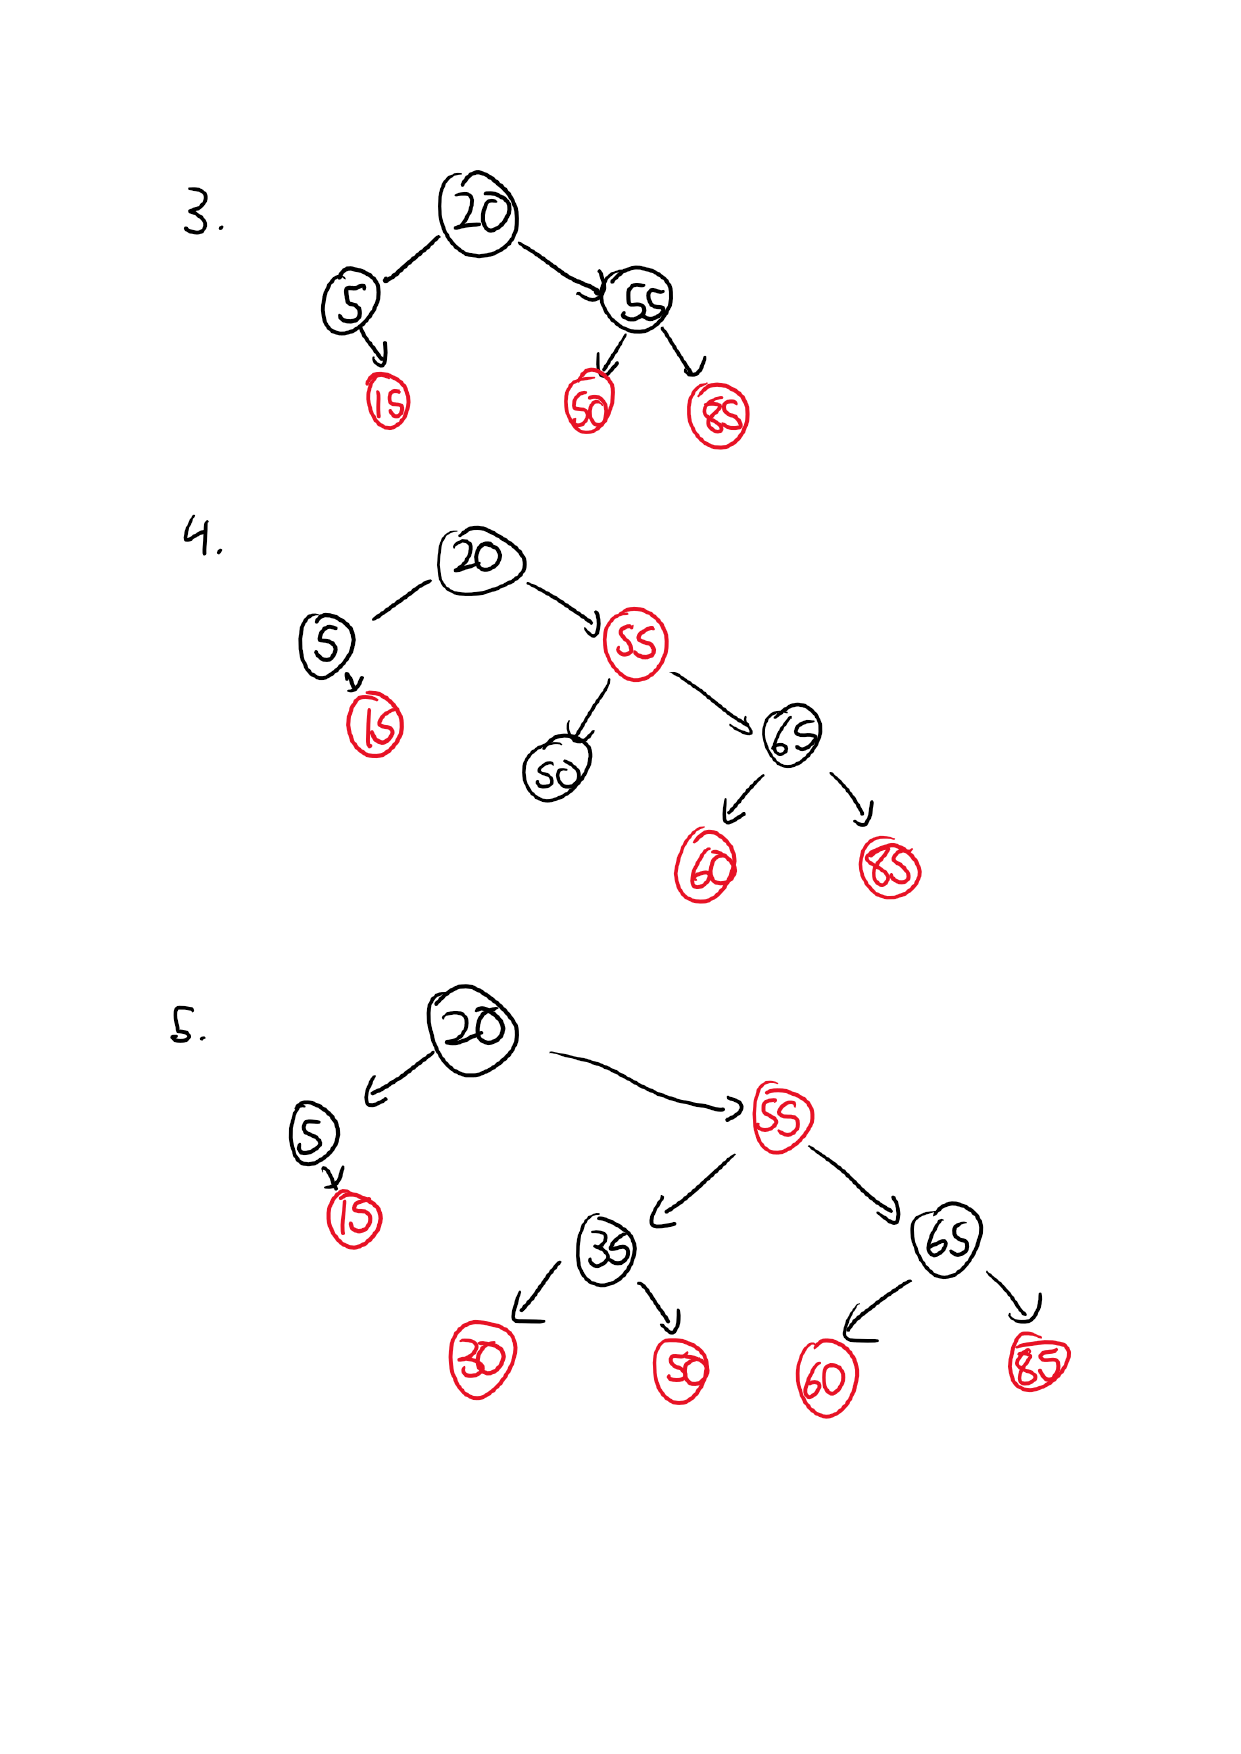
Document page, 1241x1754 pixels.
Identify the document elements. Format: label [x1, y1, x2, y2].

picture [150, 150, 1091, 1439]
